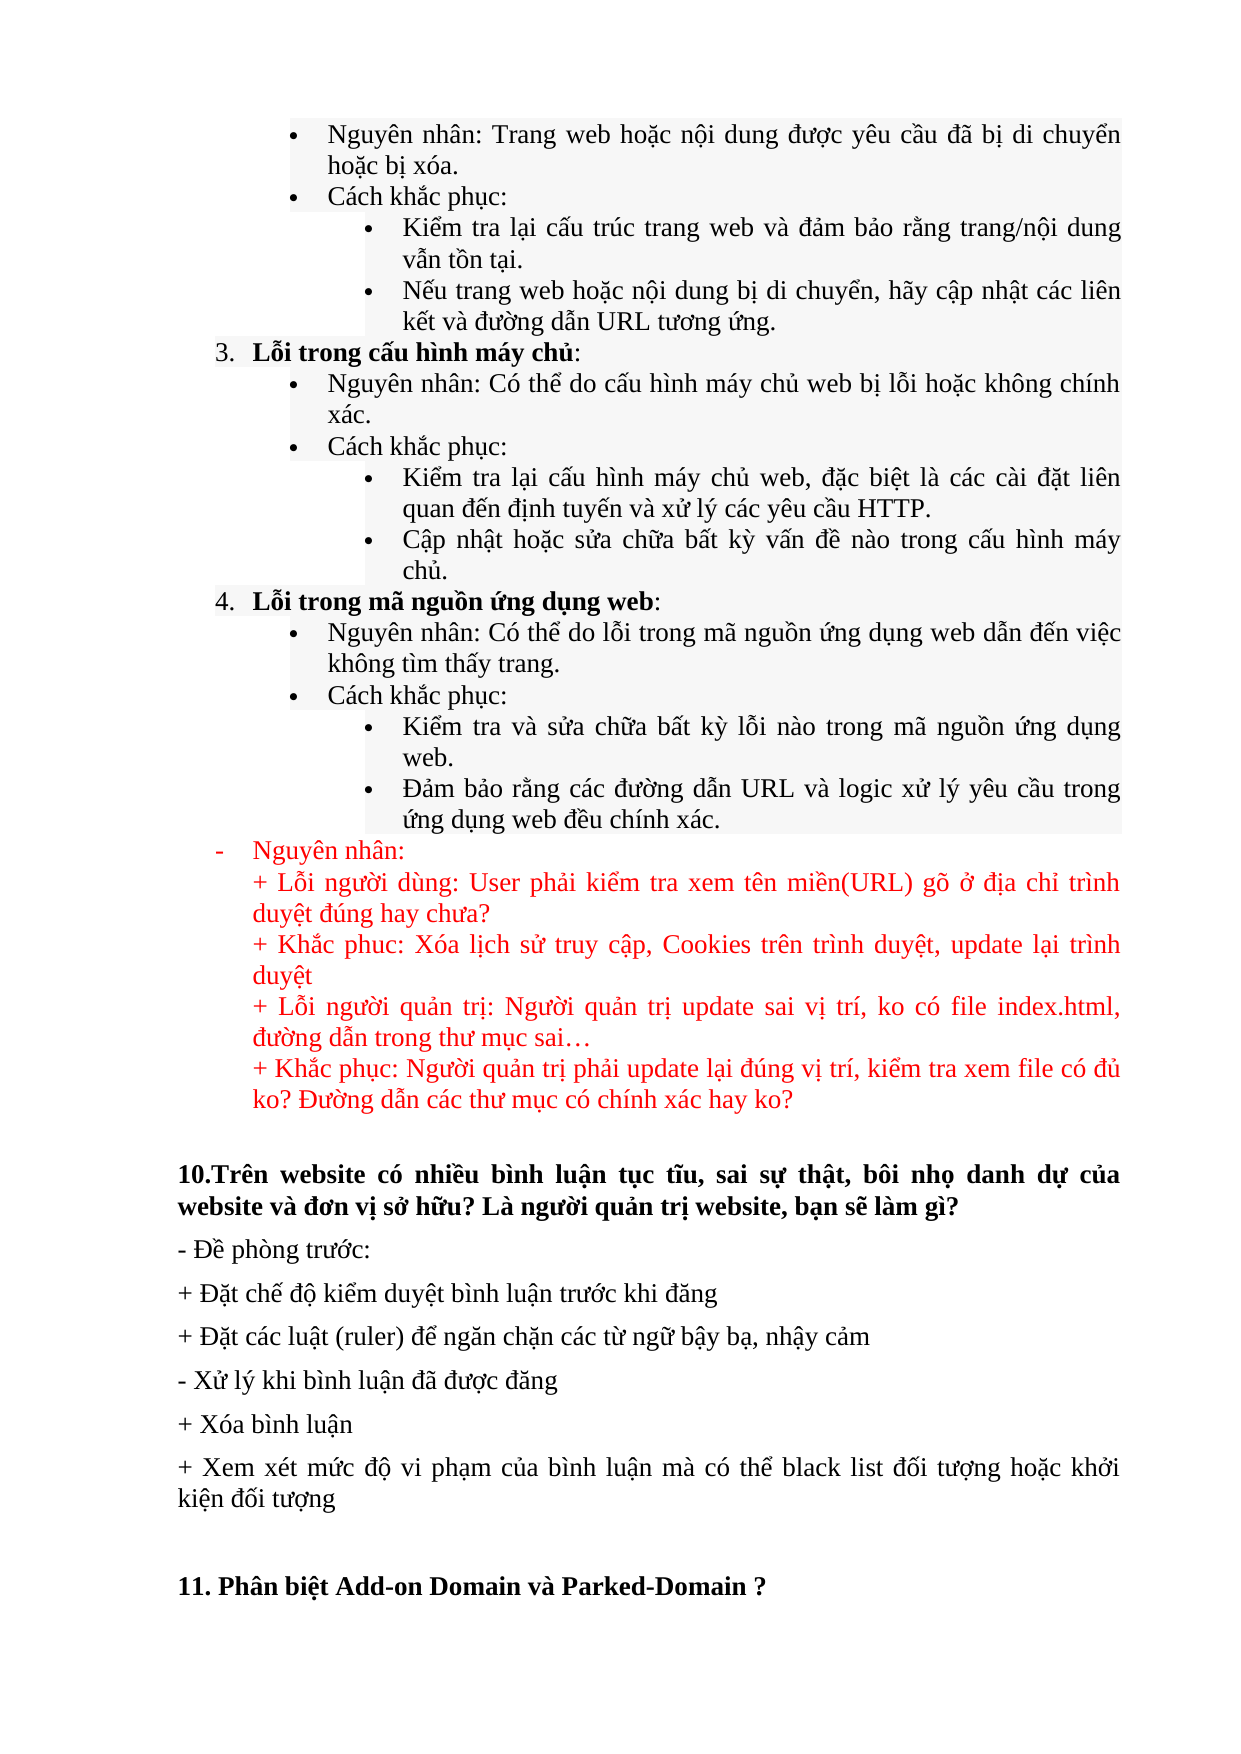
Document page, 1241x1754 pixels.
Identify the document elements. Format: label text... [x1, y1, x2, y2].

list Kiểm tra lại cấu trúc trang web và đảm bảo rằng trang/nội dung vẫn tồn tại. [365, 212, 1122, 274]
list Cập nhật hoặc sửa chữa bất kỳ vấn đề nào trong cấu hình máy chủ. [365, 523, 1122, 585]
list Lỗi trong mã nguồn ứng dụng web: [215, 585, 1122, 616]
list Lỗi trong cấu hình máy chủ: [215, 336, 1122, 367]
list + Khắc phuc: Xóa lịch sử truy cập, Cookies trên trình duyệt, update lại trình duyệt [252, 928, 1122, 990]
list + Khắc phục: Người quản trị phải update lại đúng vị trí, kiểm tra xem file có đủ ko? Đường dẫn các thư mục có chính xác hay ko? [252, 1052, 1122, 1115]
list Kiểm tra lại cấu hình máy chủ web, đặc biệt là các cài đặt liên quan đến định tuyến và xử lý các yêu cầu HTTP. [365, 461, 1122, 523]
list Nguyên nhân: [215, 834, 1122, 866]
text + Xóa bình luận [177, 1408, 1122, 1439]
list Nguyên nhân: Trang web hoặc nội dung được yêu cầu đã bị di chuyển hoặc bị xóa. [290, 118, 1122, 180]
list Nguyên nhân: Có thể do lỗi trong mã nguồn ứng dụng web dẫn đến việc không tìm thấy trang. [290, 616, 1122, 679]
text + Đặt các luật (ruler) để ngăn chặn các từ ngữ bậy bạ, nhậy cảm [177, 1321, 1122, 1352]
list Đảm bảo rằng các đường dẫn URL và logic xử lý yêu cầu trong ứng dụng web đều chính xác. [365, 772, 1122, 834]
list + Lỗi người quản trị: Người quản trị update sai vị trí, ko có file index.html, đường dẫn trong thư mục sai… [252, 990, 1122, 1052]
list Kiểm tra và sửa chữa bất kỳ lỗi nào trong mã nguồn ứng dụng web. [365, 710, 1122, 772]
list Cách khắc phục: [290, 679, 1122, 710]
text - Đề phòng trước: [177, 1233, 1122, 1264]
list + Lỗi người dùng: User phải kiểm tra xem tên miền(URL) gõ ở địa chỉ trình duyệt đúng hay chưa? [252, 866, 1122, 928]
list Cách khắc phục: [290, 429, 1122, 461]
text 10.Trên website có nhiều bình luận tục tĩu, sai sự thật, bôi nhọ danh dự của website và đơn vị sở hữu? Là người quản trị website, bạn sẽ làm gì? [177, 1127, 1122, 1221]
list Cách khắc phục: [290, 180, 1122, 212]
text 11. Phân biệt Add-on Domain và Parked-Domain ? [177, 1570, 1122, 1601]
text + Xem xét mức độ vi phạm của bình luận mà có thể black list đối tượng hoặc khởi kiện đối tượng [177, 1451, 1122, 1514]
list Nguyên nhân: Có thể do cấu hình máy chủ web bị lỗi hoặc không chính xác. [290, 367, 1122, 429]
list Nếu trang web hoặc nội dung bị di chuyển, hãy cập nhật các liên kết và đường dẫn URL tương ứng. [365, 274, 1122, 336]
text - Xử lý khi bình luận đã được đăng [177, 1364, 1122, 1395]
text + Đặt chế độ kiểm duyệt bình luận trước khi đăng [177, 1277, 1122, 1308]
